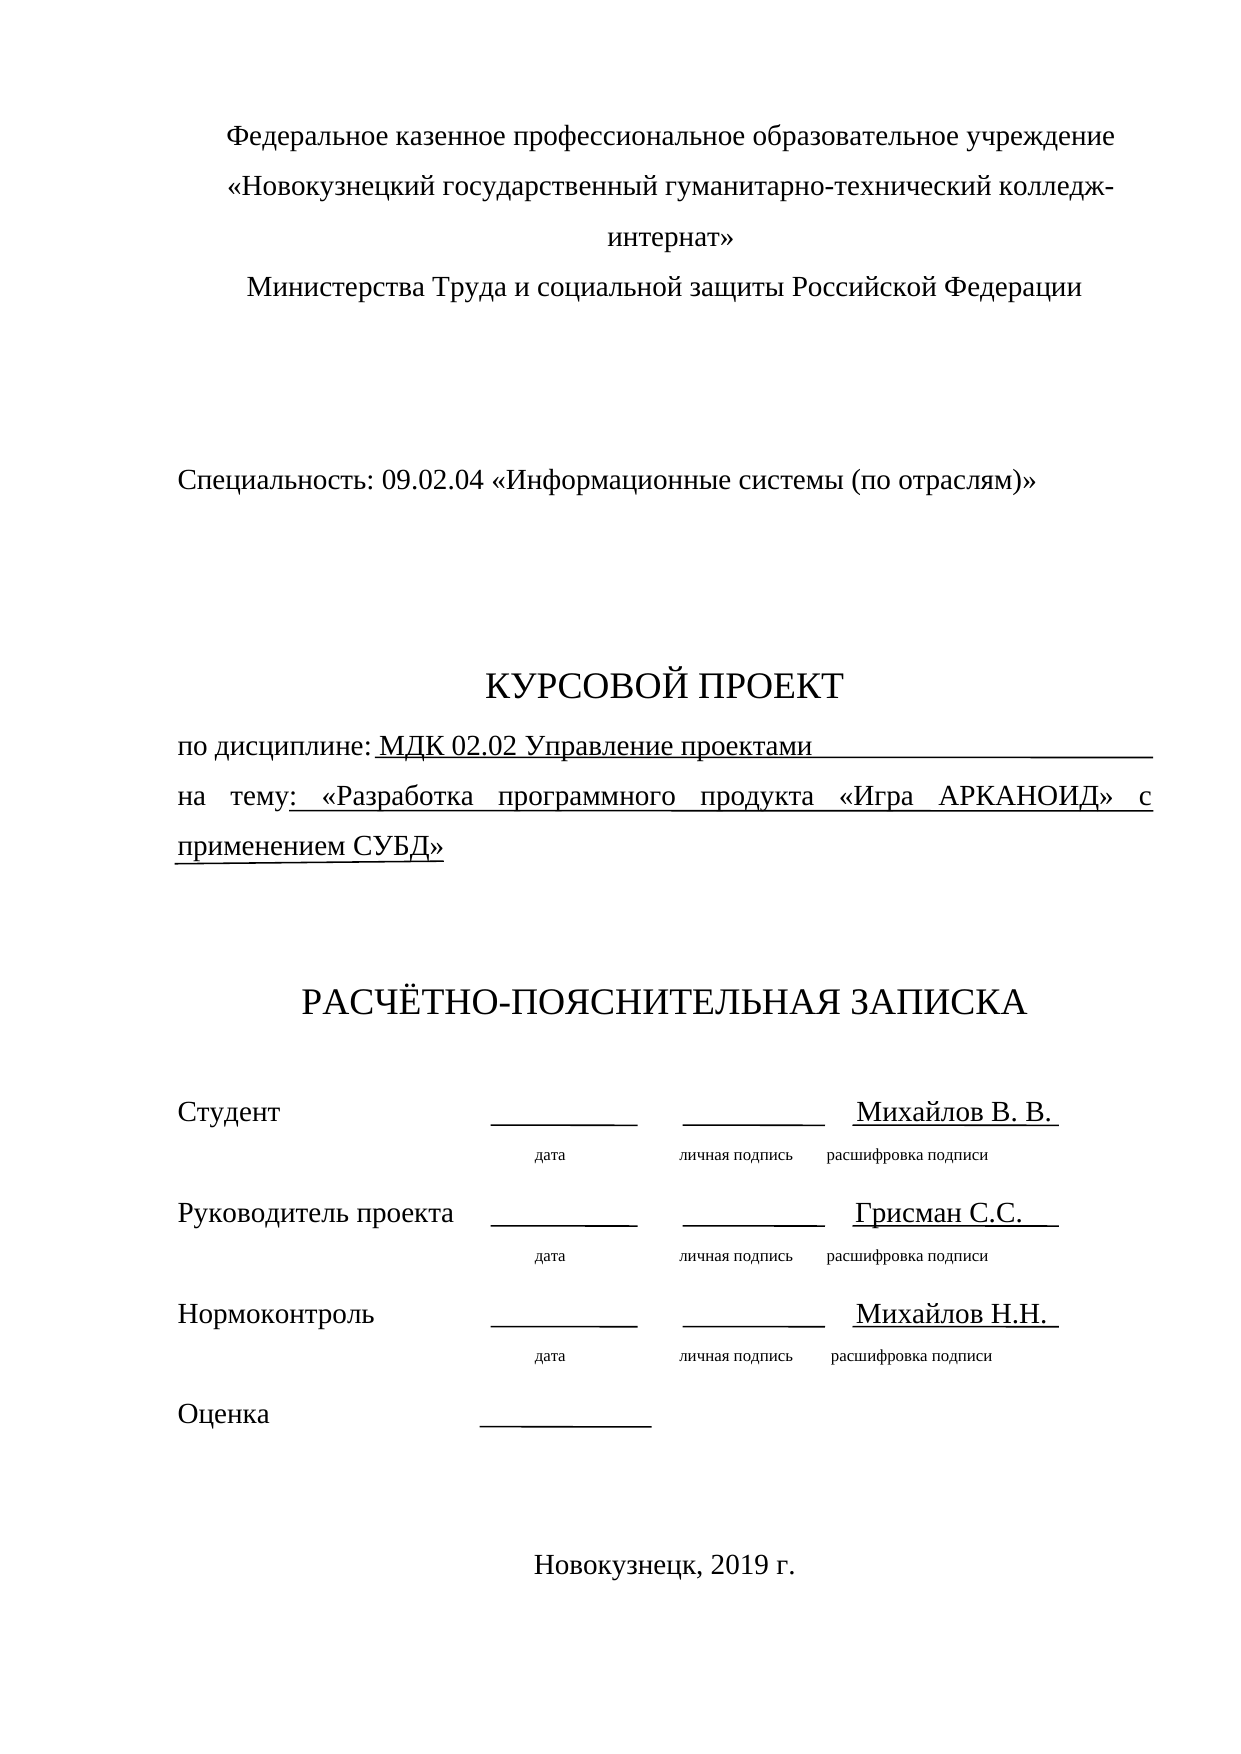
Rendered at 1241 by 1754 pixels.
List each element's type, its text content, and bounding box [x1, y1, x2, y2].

text дата личная подпись расшифровка подписи [177, 1346, 1152, 1379]
text дата личная подпись расшифровка подписи [177, 1145, 1152, 1178]
text Руководитель проекта Грисман С.С. [177, 1195, 1152, 1229]
text дата личная подпись расшифровка подписи [177, 1245, 1152, 1279]
text Оценка [177, 1396, 1152, 1430]
text РАСЧЁТНО-ПОЯСНИТЕЛЬНАЯ ЗАПИСКА [177, 979, 1152, 1023]
text по дисциплине: МДК 02.02 Управление проектами [177, 728, 1152, 761]
text Нормоконтроль Михайлов Н.Н. [177, 1296, 1152, 1329]
text Студент Михайлов В. В. [177, 1094, 1152, 1128]
text Министерства Труда и социальной защиты Российской Федерации [177, 269, 1152, 303]
text Новокузнецк, 2019 г. [177, 1547, 1152, 1581]
text Специальность: 09.02.04 «Информационные системы (по отраслям)» [177, 462, 1152, 496]
text Федеральное казенное профессиональное образовательное учреждение «Новокузнецкий государственный гуманитарно-технический колледж-интернат» [190, 118, 1152, 252]
text КУРСОВОЙ ПРОЕКТ [177, 663, 1152, 706]
text на тему: «Разработка программного продукта «Игра АРКАНОИД» с применением СУБД» [177, 778, 1152, 862]
